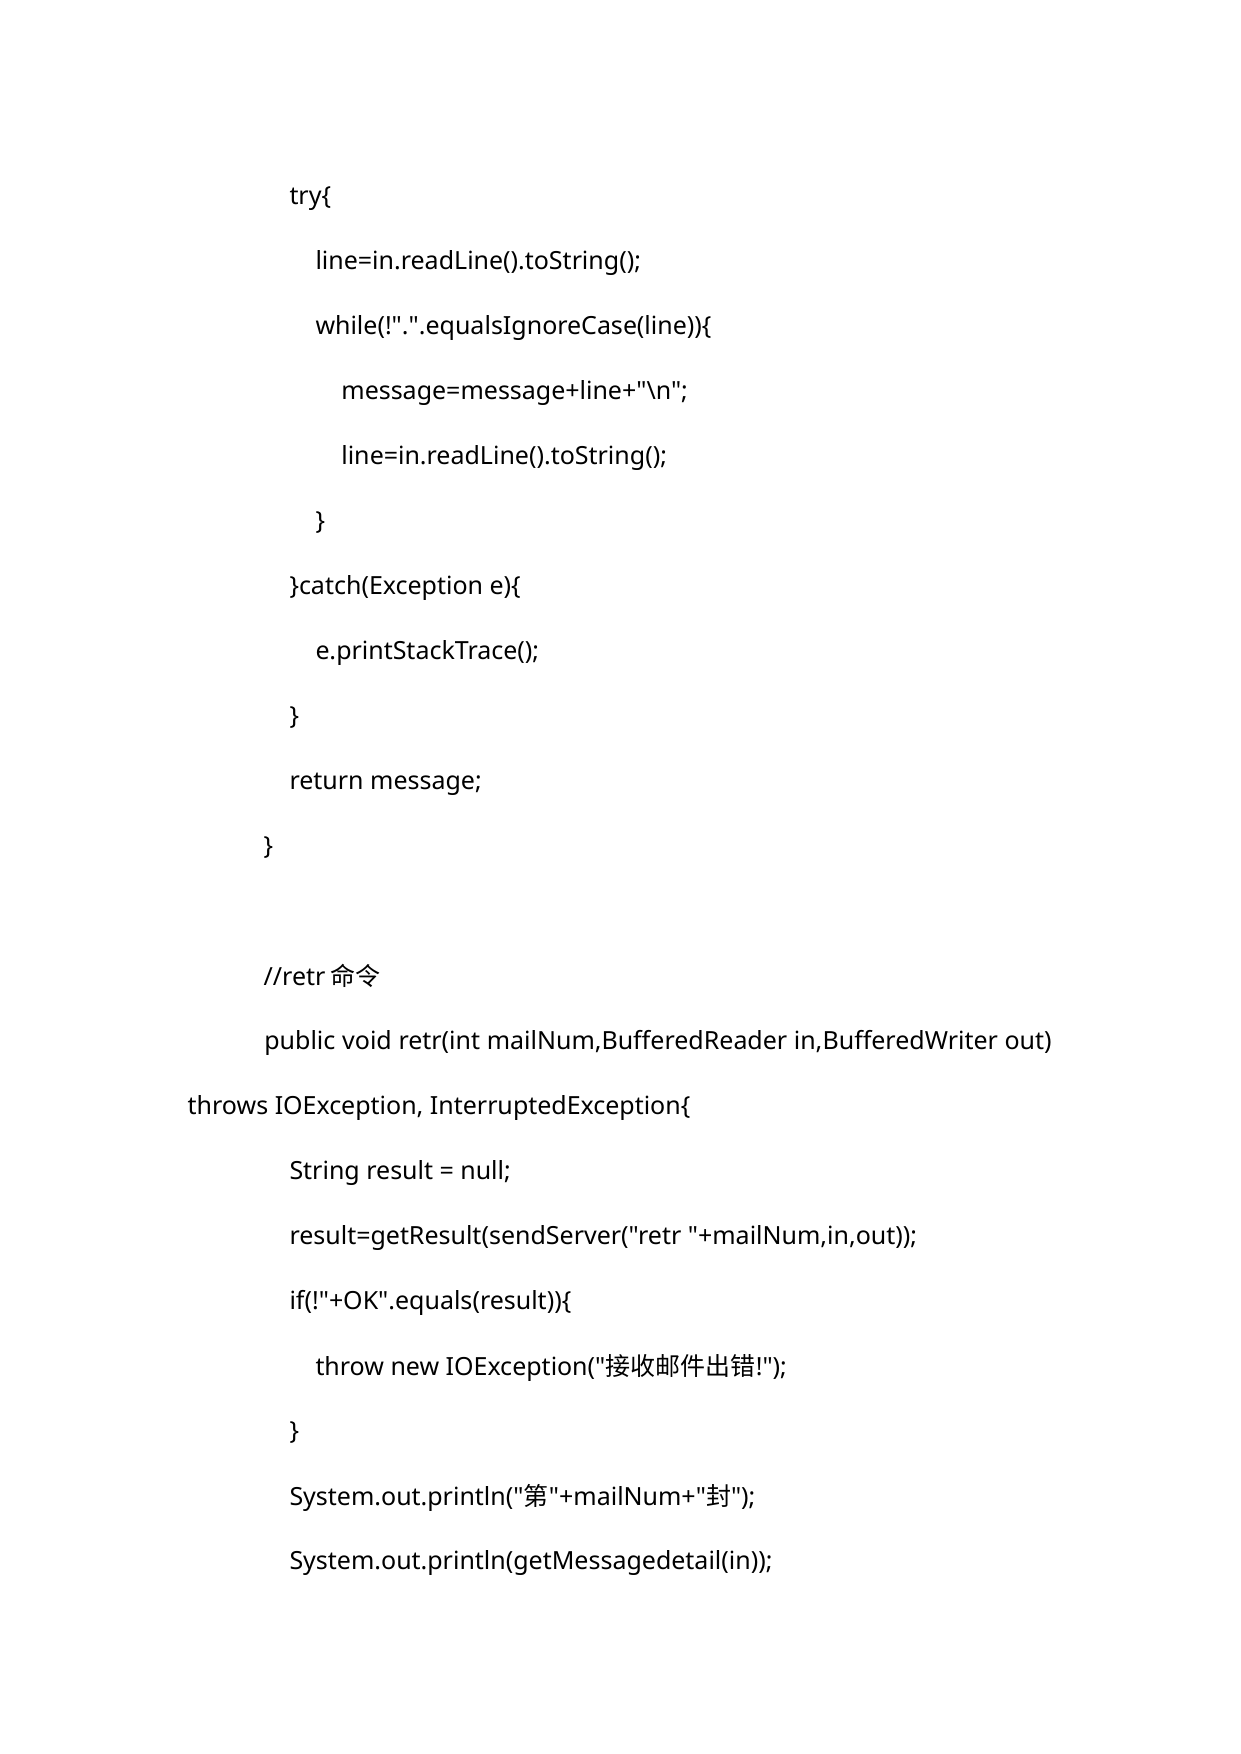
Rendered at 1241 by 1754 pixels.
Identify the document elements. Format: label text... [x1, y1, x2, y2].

text e.printStackTrace(); [187, 617, 1053, 682]
text System.out.println("第"+mailNum+"封"); [187, 1462, 1053, 1527]
text return message; [187, 747, 1053, 812]
text result=getResult(sendServer("retr "+mailNum,in,out)); [187, 1202, 1053, 1267]
text if(!"+OK".equals(result)){ [187, 1267, 1053, 1332]
text String result = null; [187, 1137, 1053, 1202]
text try{ [187, 162, 1053, 227]
text line=in.readLine().toString(); [187, 422, 1053, 487]
text } [187, 682, 1053, 747]
text while(!".".equalsIgnoreCase(line)){ [187, 292, 1053, 357]
text public void retr(int mailNum,BufferedReader in,BufferedWriter out) throws IOException, InterruptedException{ [187, 1007, 1053, 1137]
text System.out.println(getMessagedetail(in)); [187, 1527, 1053, 1592]
text } [187, 1397, 1053, 1462]
text throw new IOException("接收邮件出错!"); [187, 1332, 1053, 1397]
text } [187, 487, 1053, 552]
text //retr命令 [187, 942, 1053, 1007]
text } [187, 812, 1053, 877]
text }catch(Exception e){ [187, 552, 1053, 617]
text message=message+line+"\n"; [187, 357, 1053, 422]
text line=in.readLine().toString(); [187, 227, 1053, 292]
